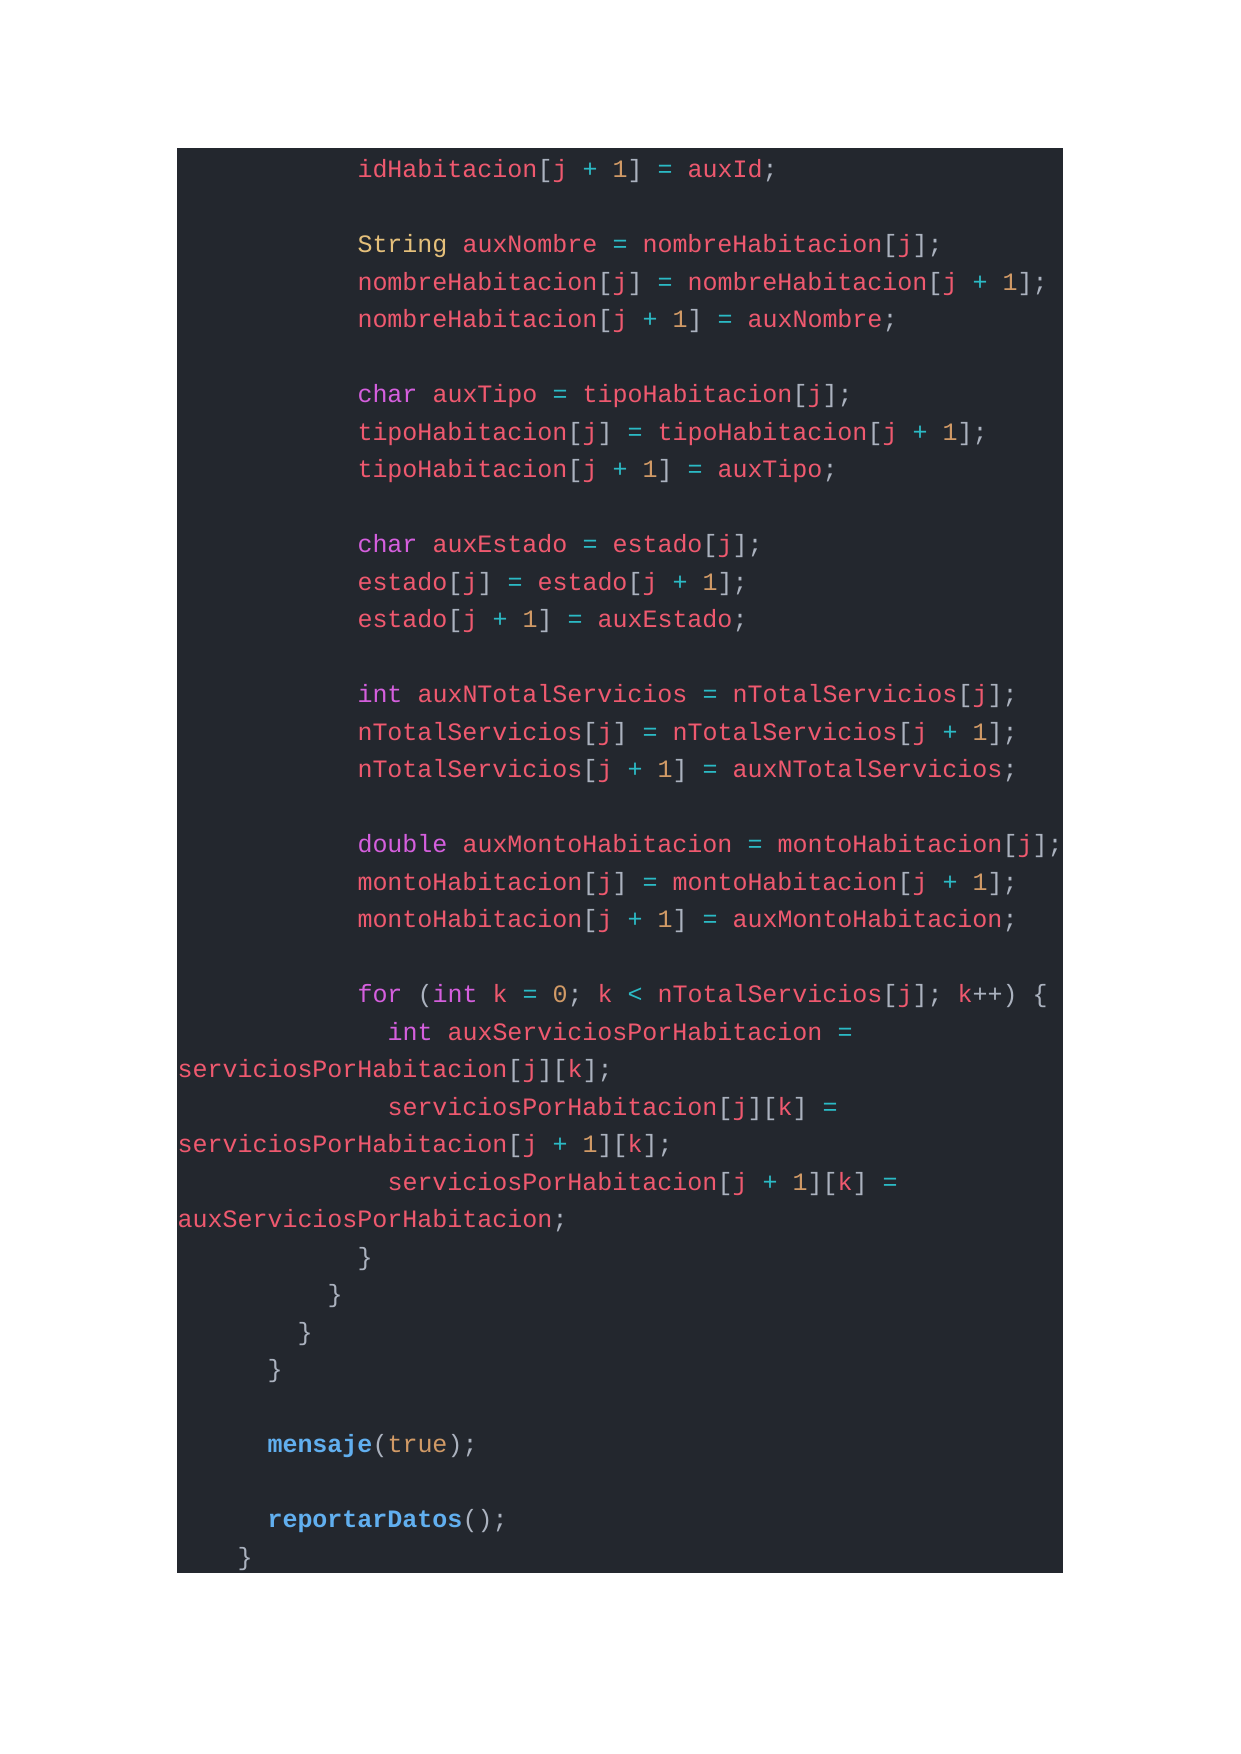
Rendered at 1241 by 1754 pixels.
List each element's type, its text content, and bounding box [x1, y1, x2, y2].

text } [177, 1348, 1063, 1385]
text nombreHabitacion[j] = nombreHabitacion[j + 1]; [177, 260, 1063, 298]
text } [177, 1310, 1063, 1348]
text int auxNTotalServicios = nTotalServicios[j]; [177, 673, 1063, 710]
text serviciosPorHabitacion[j + 1][k] = auxServiciosPorHabitacion; [177, 1160, 1063, 1235]
text idHabitacion[j + 1] = auxId; [177, 148, 1063, 185]
text char auxTipo = tipoHabitacion[j]; [177, 373, 1063, 410]
text for (int k = 0; k < nTotalServicios[j]; k++) { [177, 973, 1063, 1010]
text int auxServiciosPorHabitacion = serviciosPorHabitacion[j][k]; [177, 1010, 1063, 1085]
text nTotalServicios[j] = nTotalServicios[j + 1]; [177, 710, 1063, 748]
text serviciosPorHabitacion[j][k] = serviciosPorHabitacion[j + 1][k]; [177, 1085, 1063, 1160]
text } [177, 1273, 1063, 1310]
text nombreHabitacion[j + 1] = auxNombre; [177, 298, 1063, 335]
text tipoHabitacion[j + 1] = auxTipo; [177, 448, 1063, 485]
text double auxMontoHabitacion = montoHabitacion[j]; [177, 823, 1063, 860]
text reportarDatos(); [177, 1498, 1063, 1535]
text estado[j + 1] = auxEstado; [177, 598, 1063, 635]
text montoHabitacion[j] = montoHabitacion[j + 1]; [177, 860, 1063, 898]
text mensaje(true); [177, 1423, 1063, 1460]
text } [177, 1535, 1063, 1573]
text } [177, 1235, 1063, 1273]
text montoHabitacion[j + 1] = auxMontoHabitacion; [177, 898, 1063, 935]
text tipoHabitacion[j] = tipoHabitacion[j + 1]; [177, 410, 1063, 448]
text String auxNombre = nombreHabitacion[j]; [177, 223, 1063, 260]
text char auxEstado = estado[j]; [177, 523, 1063, 560]
text nTotalServicios[j + 1] = auxNTotalServicios; [177, 748, 1063, 785]
text estado[j] = estado[j + 1]; [177, 560, 1063, 598]
